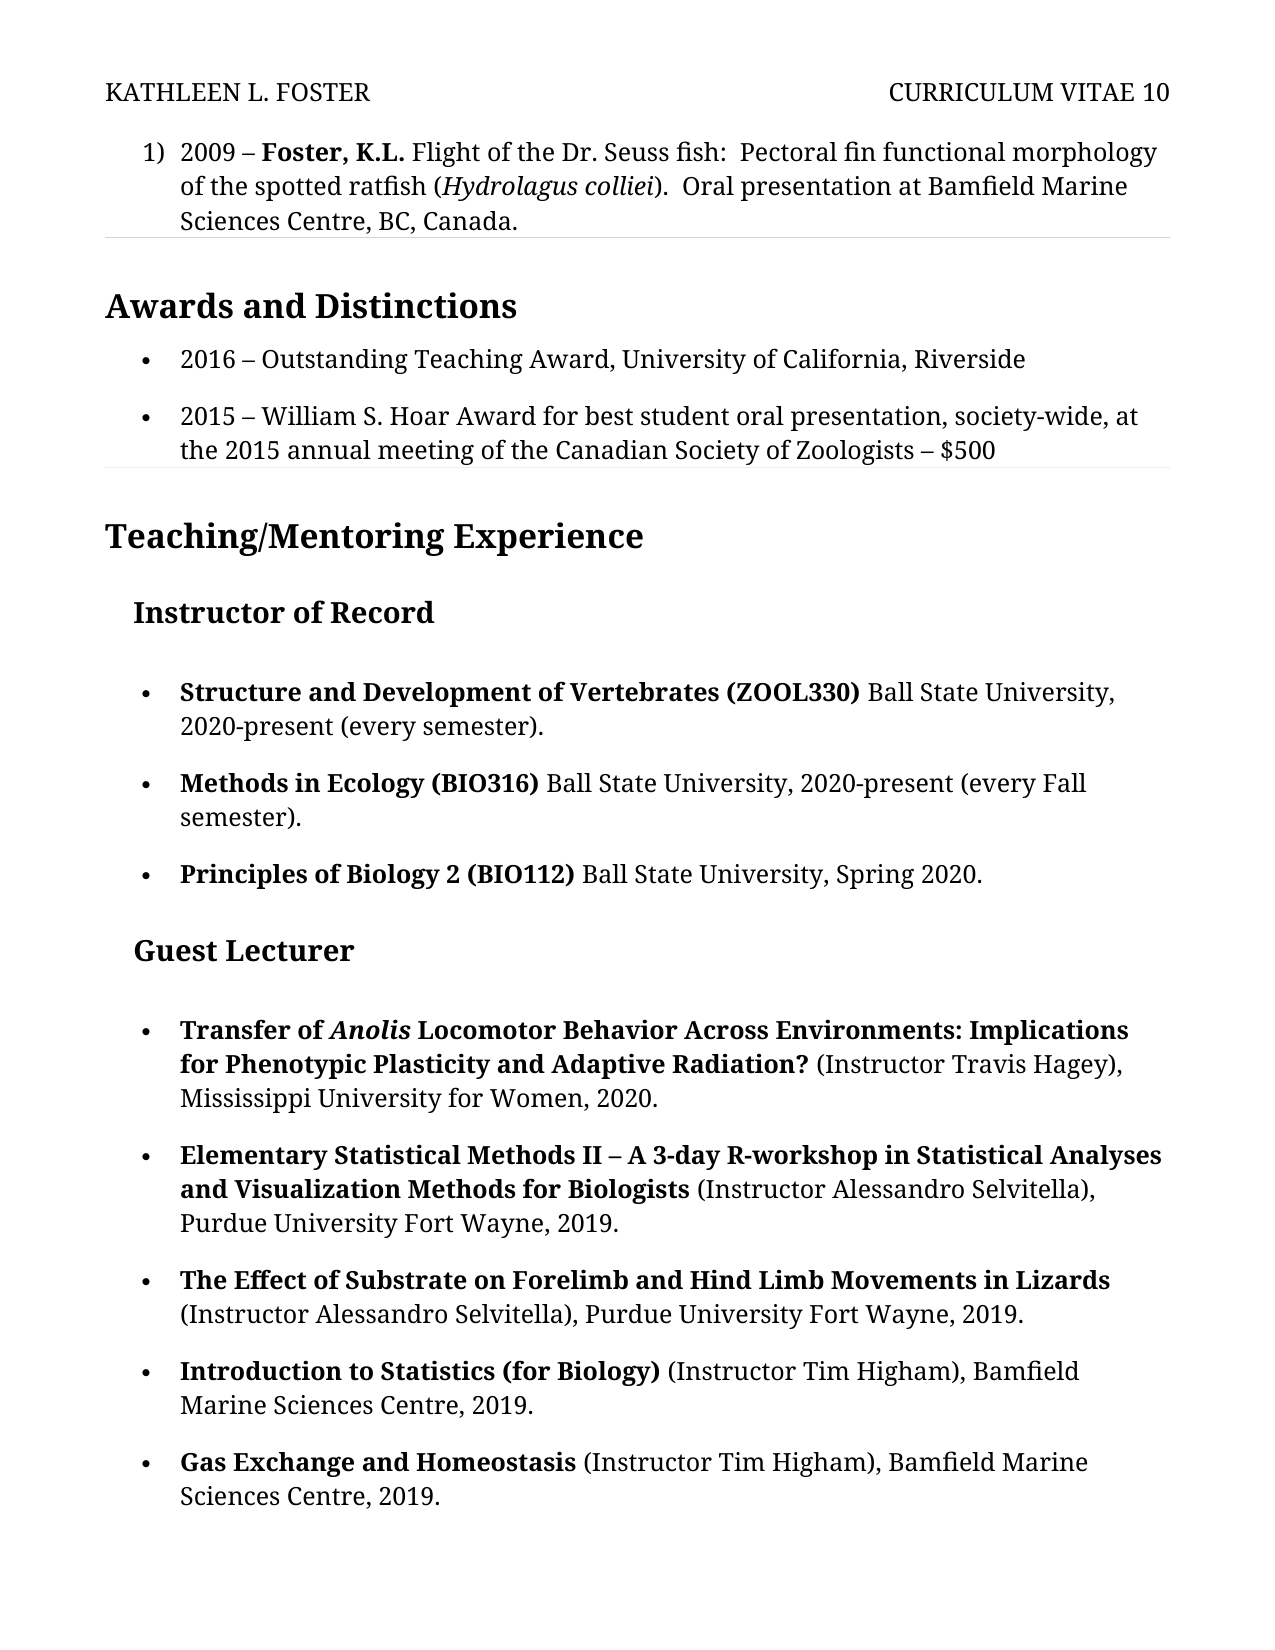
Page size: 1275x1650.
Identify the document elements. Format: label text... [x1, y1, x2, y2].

subtitle Awards and Distinctions [105, 238, 1170, 328]
subtitle Instructor of Record [133, 592, 1170, 632]
list Introduction to Statistics (for Biology) (Instructor Tim Higham), Bamfield Marine Sciences Centre, 2019. [142, 1354, 1170, 1422]
list Methods in Ecology (BIO316) Ball State University, 2020-present (every Fall semester). [142, 766, 1170, 834]
subtitle Guest Lecturer [133, 930, 1170, 970]
list Gas Exchange and Homeostasis (Instructor Tim Higham), Bamfield Marine Sciences Centre, 2019. [142, 1444, 1170, 1513]
list Structure and Development of Vertebrates (ZOOL330) Ball State University, 2020-present (every semester). [142, 675, 1170, 743]
list 2009 – Foster, K.L. Flight of the Dr. Seuss fish: Pectoral fin functional morphology of the spotted ratfish (Hydrolagus colliei). Oral presentation at Bamfield Marine Sciences Centre, BC, Canada. [142, 135, 1170, 237]
subtitle Teaching/Mentoring Experience [105, 468, 1170, 558]
list 2015 – William S. Hoar Award for best student oral presentation, society-wide, at the 2015 annual meeting of the Canadian Society of Zoologists – $500 [142, 399, 1170, 467]
list The Effect of Substrate on Forelimb and Hind Limb Movements in Lizards (Instructor Alessandro Selvitella), Purdue University Fort Wayne, 2019. [142, 1263, 1170, 1331]
list 2016 – Outstanding Teaching Award, University of California, Riverside [142, 342, 1170, 376]
list Transfer of Anolis Locomotor Behavior Across Environments: Implications for Phenotypic Plasticity and Adaptive Radiation? (Instructor Travis Hagey), Mississippi University for Women, 2020. [142, 1013, 1170, 1115]
list Elementary Statistical Methods II – A 3-day R-workshop in Statistical Analyses and Visualization Methods for Biologists (Instructor Alessandro Selvitella), Purdue University Fort Wayne, 2019. [142, 1138, 1170, 1240]
list Principles of Biology 2 (BIO112) Ball State University, Spring 2020. [142, 856, 1170, 891]
